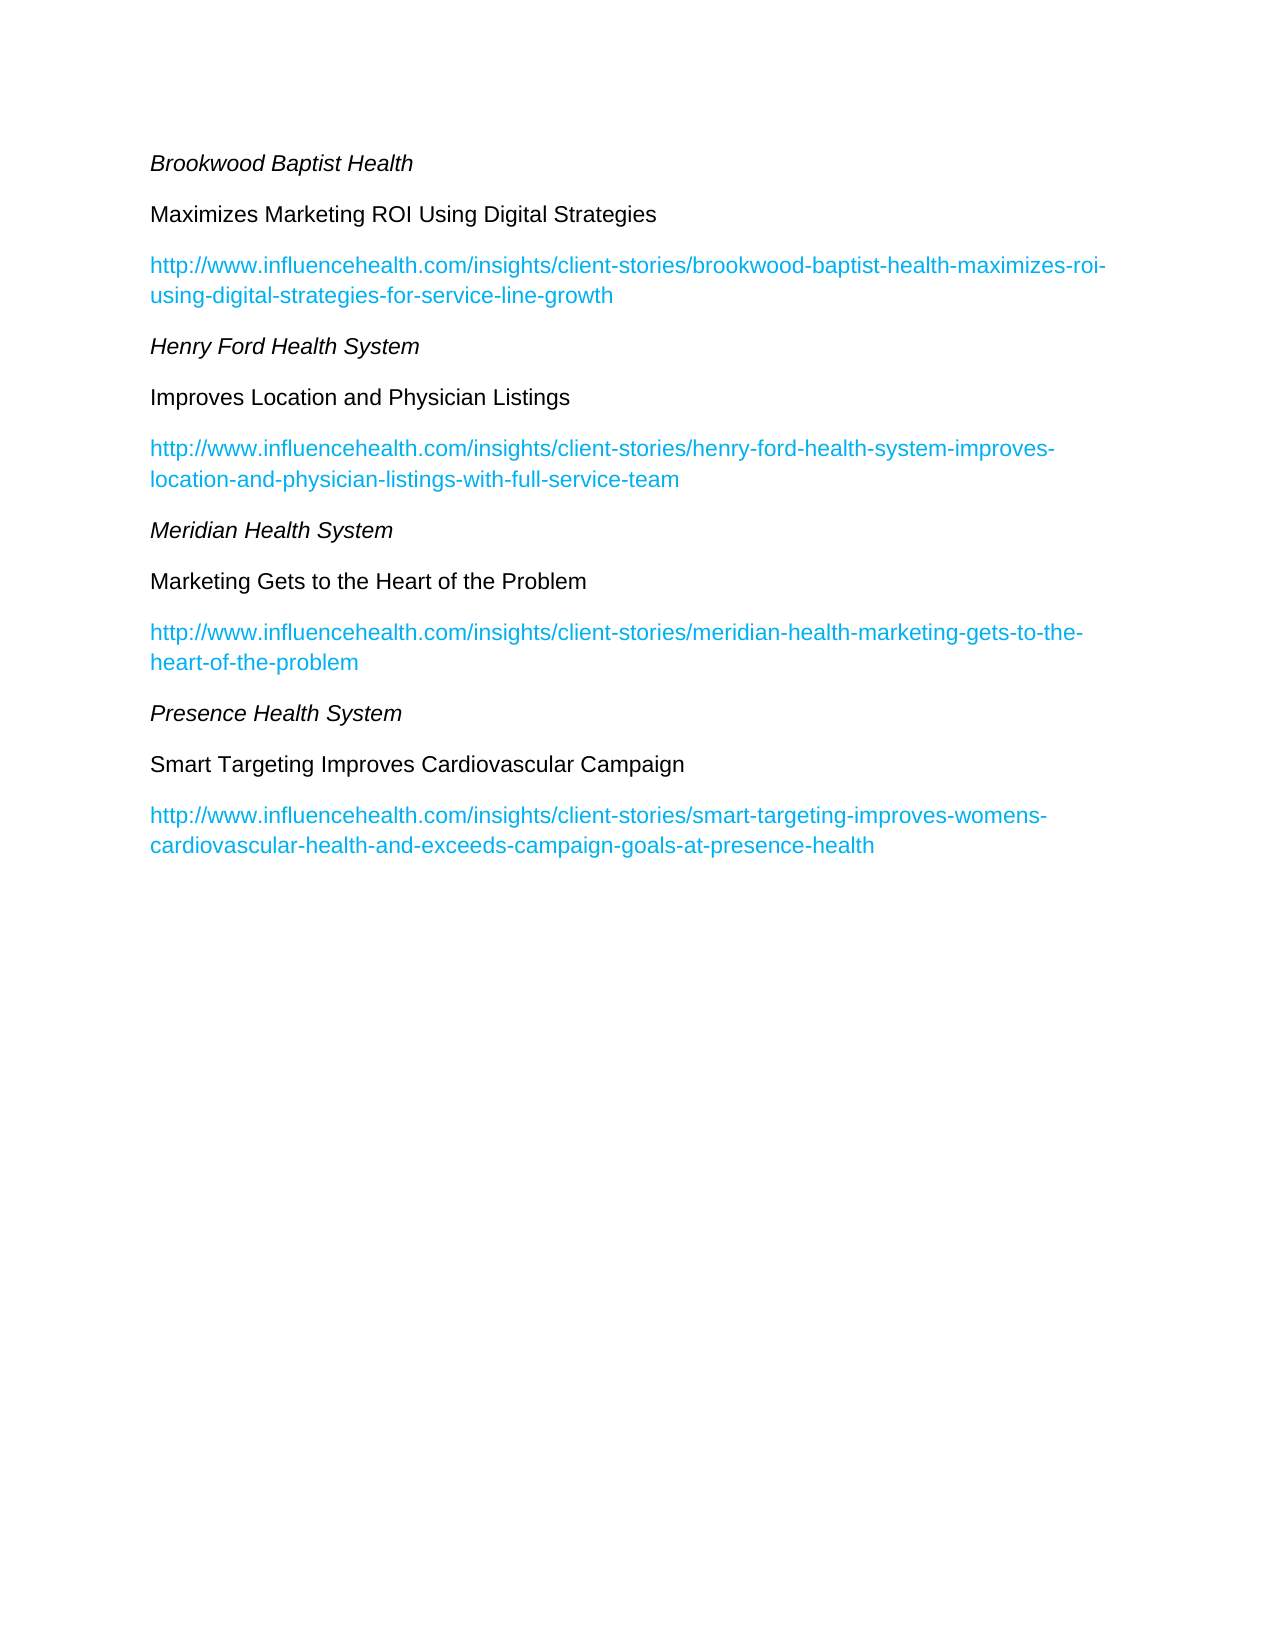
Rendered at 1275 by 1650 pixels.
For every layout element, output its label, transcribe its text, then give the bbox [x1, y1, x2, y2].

text Meridian Health System [150, 517, 1125, 543]
text Henry Ford Health System [150, 333, 1125, 360]
text http://www.influencehealth.com/insights/client-stories/meridian-health-marketing-gets-to-the-heart-of-the-problem [150, 619, 1125, 675]
text http://www.influencehealth.com/insights/client-stories/smart-targeting-improves-womens-cardiovascular-health-and-exceeds-campaign-goals-at-presence-health [150, 802, 1125, 859]
text Improves Location and Physician Listings [150, 384, 1125, 411]
text Presence Health System [150, 700, 1125, 726]
text Marketing Gets to the Heart of the Problem [150, 568, 1125, 594]
text http://www.influencehealth.com/insights/client-stories/brookwood-baptist-health-maximizes-roi-using-digital-strategies-for-service-line-growth [150, 252, 1125, 309]
text Maximizes Marketing ROI Using Digital Strategies [150, 201, 1125, 227]
text Smart Targeting Improves Cardiovascular Campaign [150, 751, 1125, 777]
text http://www.influencehealth.com/insights/client-stories/henry-ford-health-system-improves-location-and-physician-listings-with-full-service-team [150, 435, 1125, 492]
text Brookwood Baptist Health [150, 150, 1125, 176]
